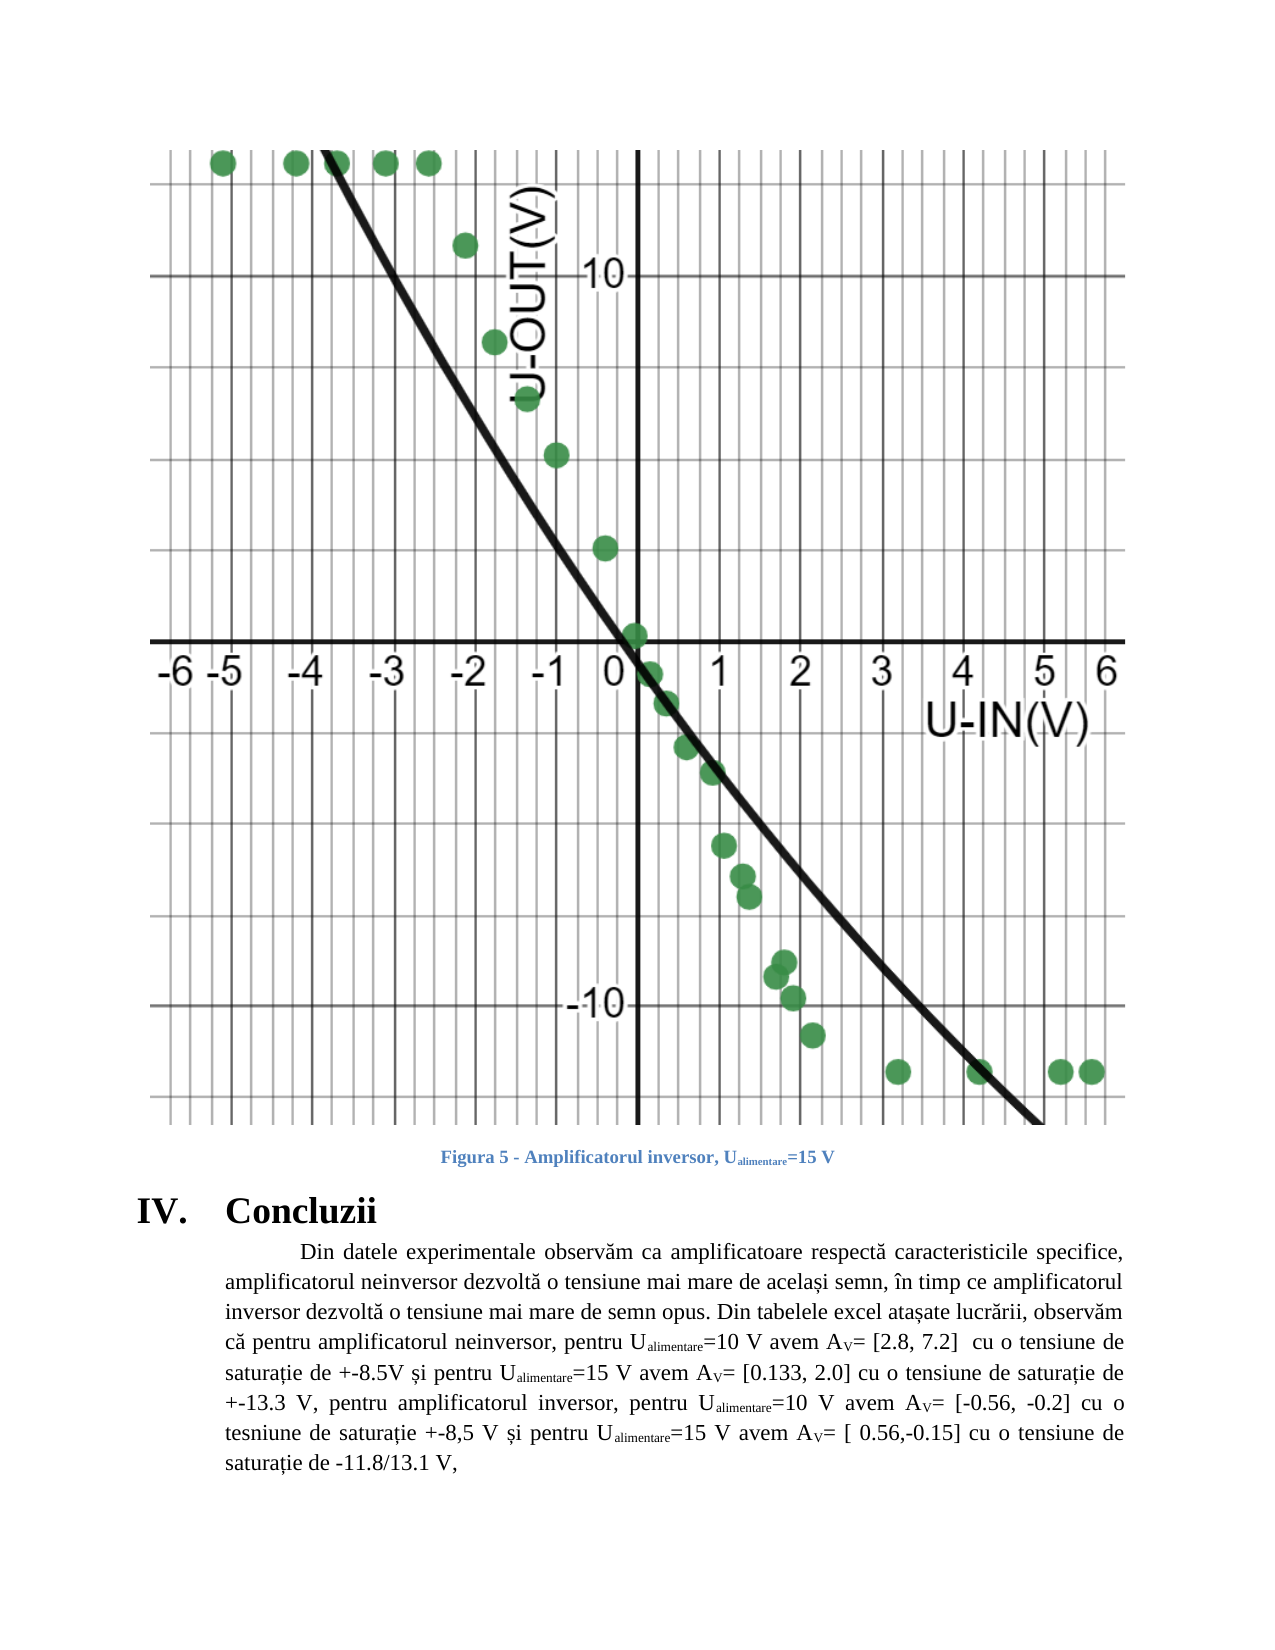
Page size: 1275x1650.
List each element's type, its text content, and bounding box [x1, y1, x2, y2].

list Concluzii [187, 1188, 1125, 1231]
picture [150, 150, 1125, 1125]
list Din datele experimentale observăm ca amplificatoare respectă caracteristicile specifice, amplificatorul neinversor dezvoltă o tensiune mai mare de același semn, în timp ce amplificatorul inversor dezvoltă o tensiune mai mare de semn opus. Din tabelele excel atașate lucrării, observăm că pentru amplificatorul neinversor, pentru Ualimentare=10 V avem AV= [2.8, 7.2] cu o tensiune de saturație de +-8.5V și pentru Ualimentare=15 V avem AV= [0.133, 2.0] cu o tensiune de saturație de +-13.3 V, pentru amplificatorul inversor, pentru Ualimentare=10 V avem AV= [-0.56, -0.2] cu o tesniune de saturație +-8,5 V și pentru Ualimentare=15 V avem AV= [ 0.56,-0.15] cu o tensiune de saturație de -11.8/13.1 V, [225, 1238, 1125, 1476]
text Figura 5 - Amplificatorul inversor, Ualimentare=15 V [150, 1146, 1125, 1167]
